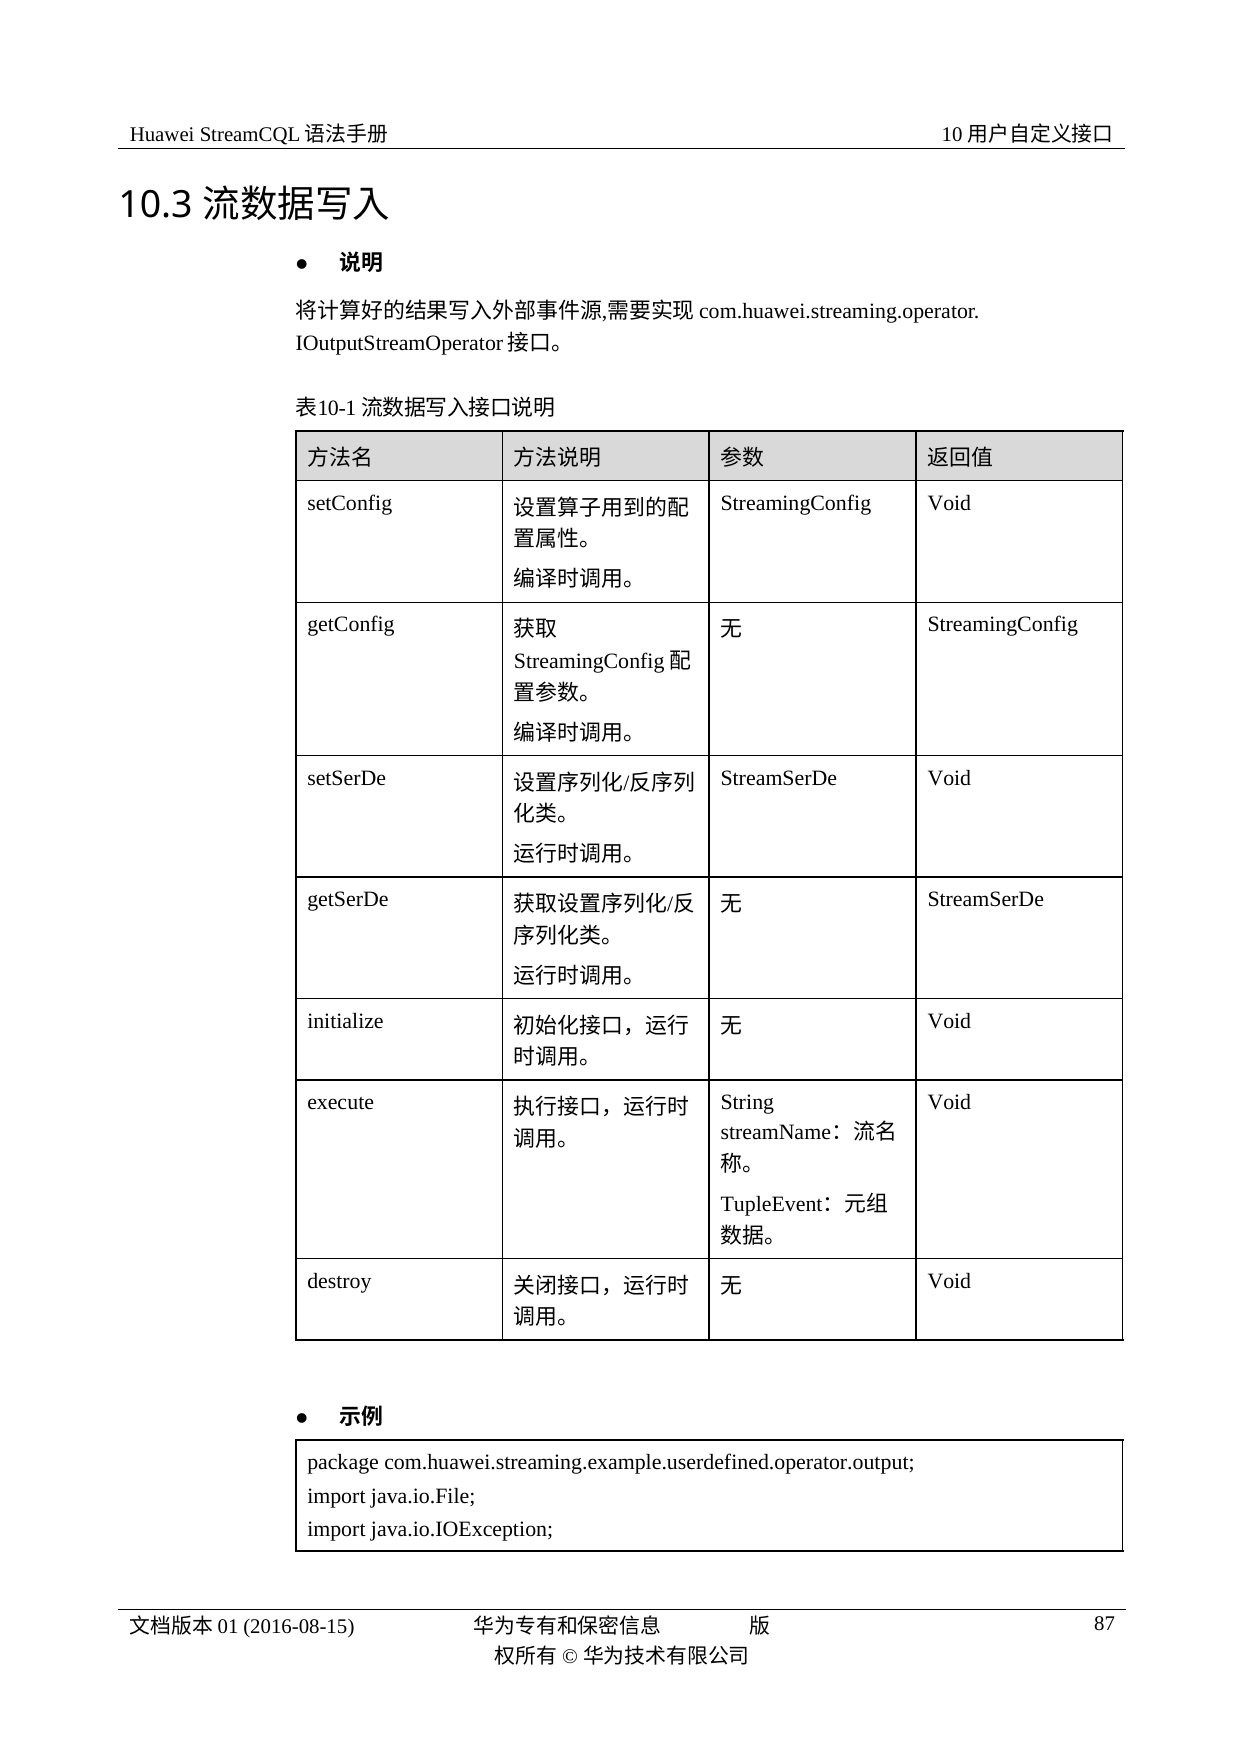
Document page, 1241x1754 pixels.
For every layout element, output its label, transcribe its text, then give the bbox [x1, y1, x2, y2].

table_cell 获取StreamingConfig配置参数。 编译时调用。 [503, 603, 708, 754]
table_header 返回值 [917, 432, 1122, 480]
table_cell 无 [710, 1259, 915, 1339]
text 流数据写入接口说明 [295, 390, 1122, 422]
table_cell 无 [710, 603, 915, 754]
table_cell getConfig [297, 603, 502, 754]
table_cell Void [917, 1259, 1122, 1339]
table_cell String streamName：流名称。 TupleEvent：元组数据。 [710, 1081, 915, 1258]
list 示例 [295, 1399, 1122, 1431]
table_cell StreamSerDe [917, 878, 1122, 998]
table_cell StreamSerDe [710, 756, 915, 876]
table_cell StreamingConfig [917, 603, 1122, 754]
table_cell execute [297, 1081, 502, 1258]
table_cell 设置序列化/反序列化类。 运行时调用。 [503, 756, 708, 876]
table_cell 关闭接口，运行时调用。 [503, 1259, 708, 1339]
subtitle 流数据写入 [118, 177, 1122, 228]
table_cell 无 [710, 878, 915, 998]
table_cell Void [917, 1081, 1122, 1258]
table_cell setConfig [297, 481, 502, 601]
table_cell getSerDe [297, 878, 502, 998]
table_cell Void [917, 999, 1122, 1079]
table_cell StreamingConfig [710, 481, 915, 601]
table_header 方法名 [297, 432, 502, 480]
table_header 方法说明 [503, 432, 708, 480]
table_cell 获取设置序列化/反序列化类。 运行时调用。 [503, 878, 708, 998]
table_cell Void [917, 756, 1122, 876]
table_cell initialize [297, 999, 502, 1079]
table_header 参数 [710, 432, 915, 480]
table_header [297, 1441, 1122, 1550]
table_cell 初始化接口，运行时调用。 [503, 999, 708, 1079]
table_cell 无 [710, 999, 915, 1079]
table_cell 设置算子用到的配置属性。 编译时调用。 [503, 481, 708, 601]
text 将计算好的结果写入外部事件源,需要实现com.huawei.streaming.operator. IOutputStreamOperator接口。 [295, 293, 1122, 357]
table_cell Void [917, 481, 1122, 601]
table_cell destroy [297, 1259, 502, 1339]
table_cell setSerDe [297, 756, 502, 876]
list 说明 [295, 245, 1122, 277]
table_cell 执行接口，运行时调用。 [503, 1081, 708, 1258]
